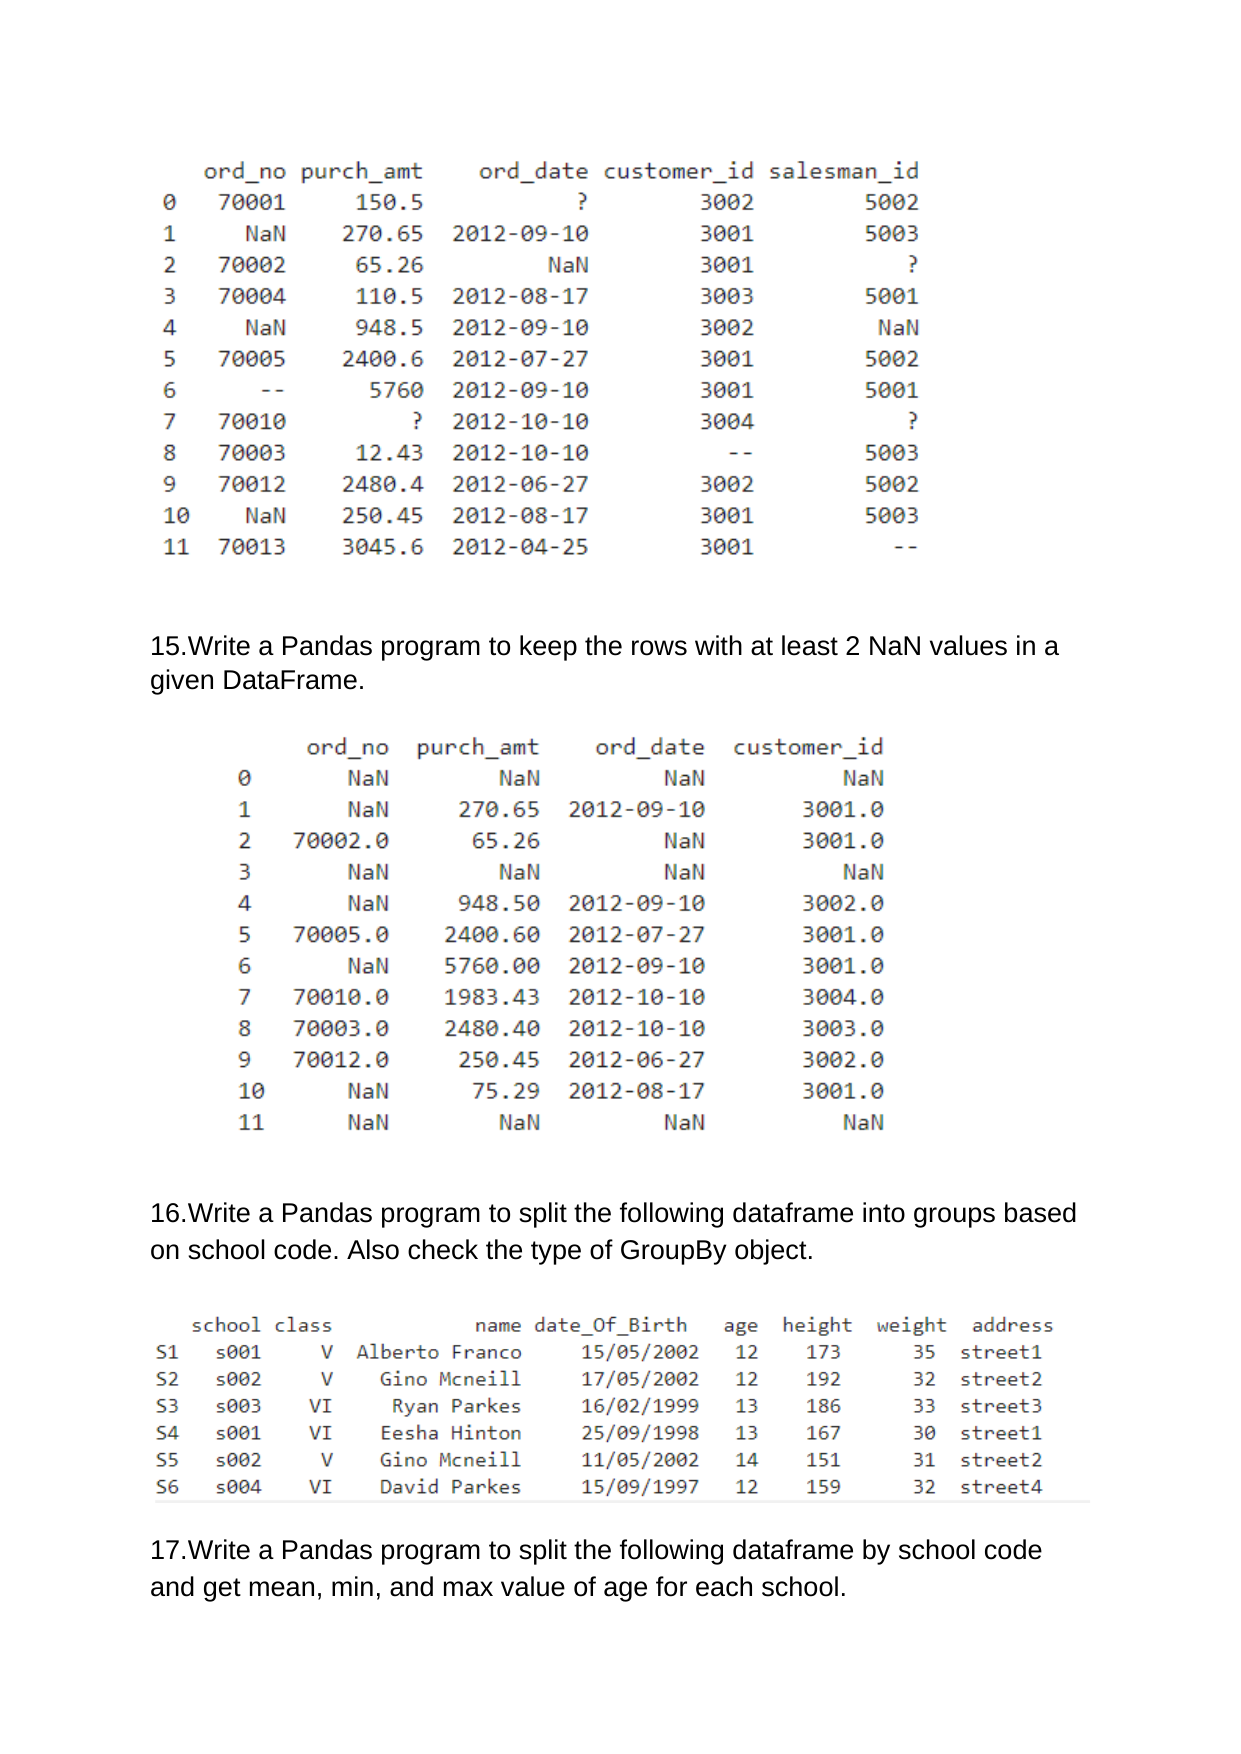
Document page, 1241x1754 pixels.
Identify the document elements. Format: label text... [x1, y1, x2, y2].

picture [150, 1290, 1091, 1503]
picture [225, 714, 924, 1138]
text 15.Write a Pandas program to keep the rows with at least 2 NaN values in a given DataFrame. [150, 630, 1090, 695]
text 16.Write a Pandas program to split the following dataframe into groups based on school code. Also check the type of GroupBy object. [150, 1190, 1090, 1265]
text 17.Write a Pandas program to split the following dataframe by school code and get mean, min, and max value of age for each school. [150, 1528, 1090, 1603]
picture [150, 150, 979, 561]
